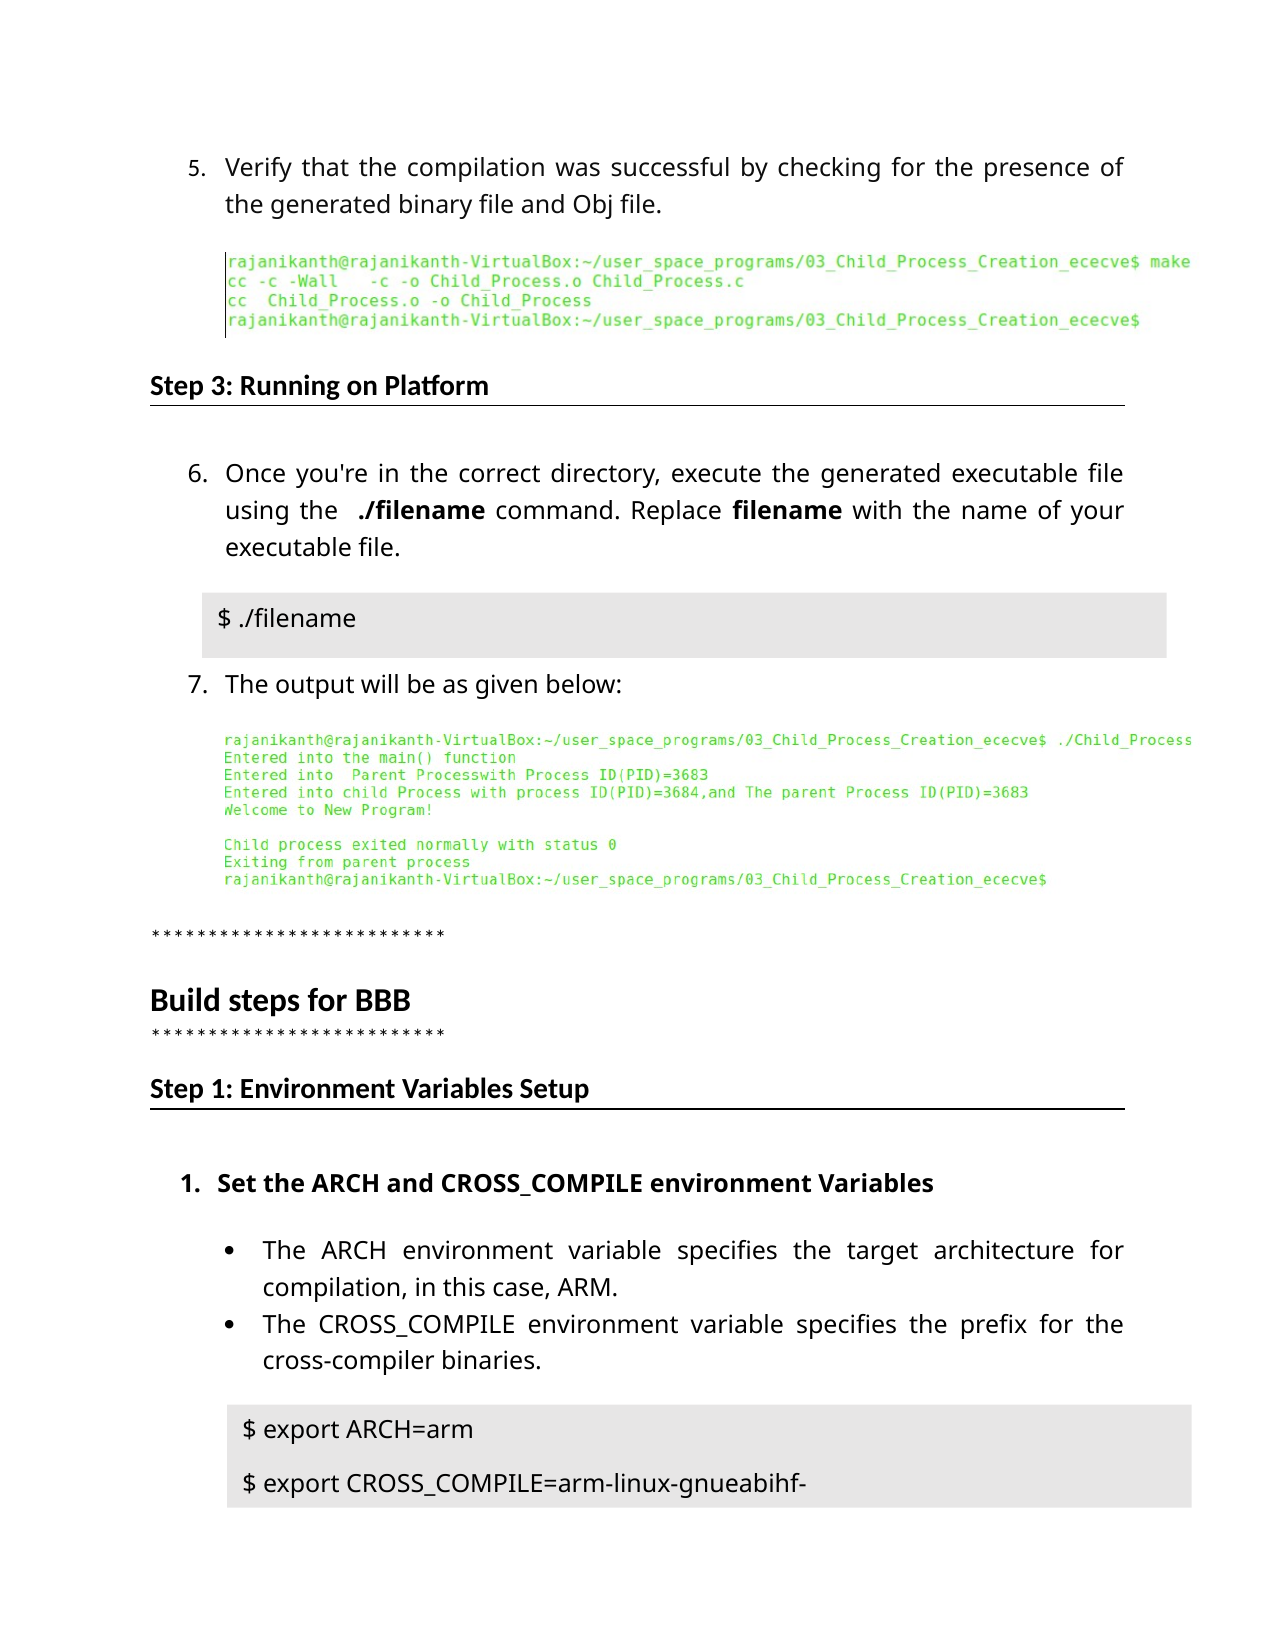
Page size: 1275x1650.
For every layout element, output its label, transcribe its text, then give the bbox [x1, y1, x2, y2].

text ************************** [150, 1023, 1125, 1051]
subtitle Build steps for BBB [150, 979, 1125, 1020]
list The CROSS_COMPILE environment variable specifies the prefix for the cross-compiler binaries. [225, 1306, 1125, 1377]
list Verify that the compilation was successful by checking for the presence of the generated binary file and Obj file. [187, 150, 1125, 221]
text ************************** [150, 924, 1125, 952]
list Set the ARCH and CROSS_COMPILE environment Variables [179, 1166, 1125, 1200]
picture [225, 732, 1200, 895]
list The ARCH environment variable specifies the target architecture for compilation, in this case, ARM. [225, 1233, 1125, 1303]
subtitle Step 1: Environment Variables Setup [150, 1070, 1125, 1108]
list Once you're in the correct directory, execute the generated executable file using the ./filename command. Replace filename with the name of your executable file. [187, 456, 1125, 563]
subtitle Step 3: Running on Platform [150, 367, 1125, 405]
picture [225, 252, 1200, 338]
list The output will be as given below: [187, 667, 1125, 701]
